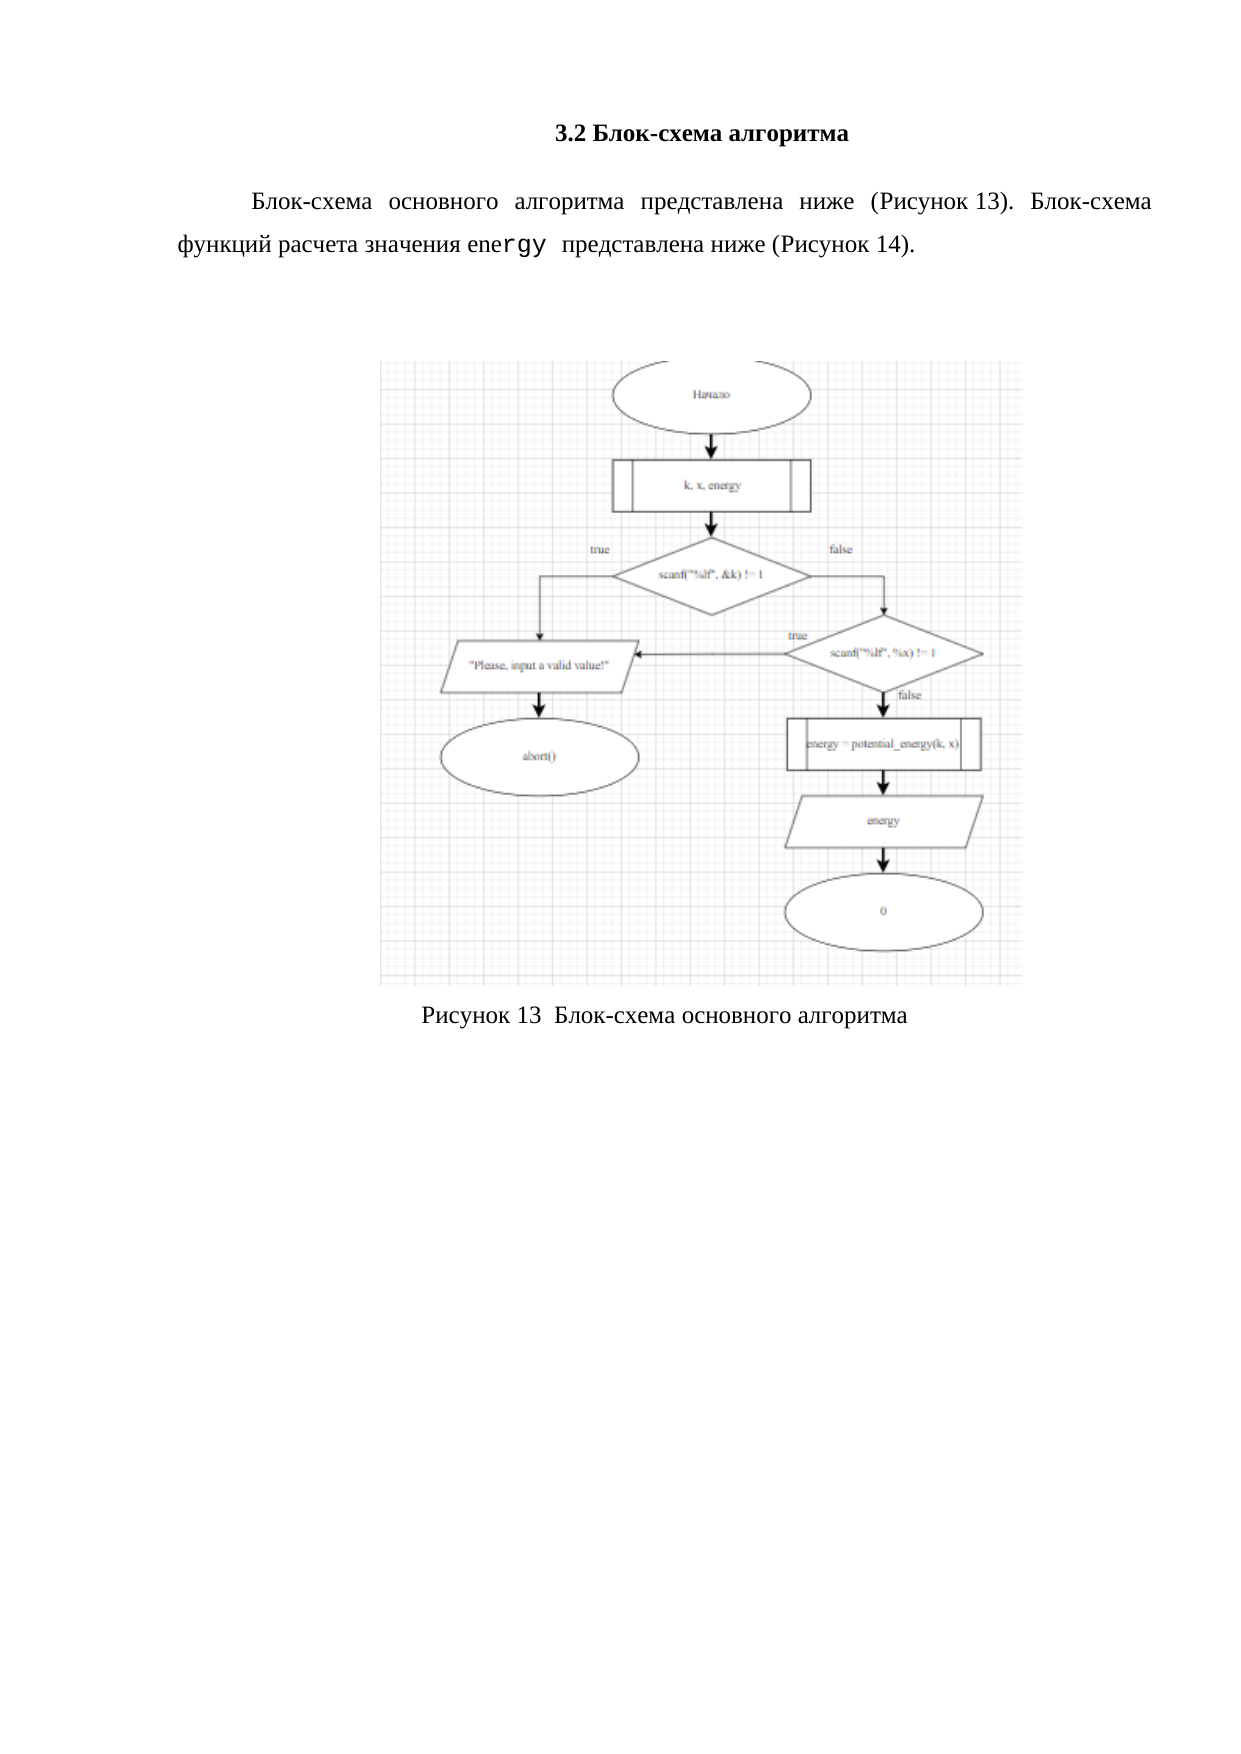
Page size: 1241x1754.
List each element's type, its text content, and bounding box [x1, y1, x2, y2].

picture [380, 361, 1023, 986]
text Блок-схема основного алгоритма представлена ниже (Рисунок 13). Блок-схема функций расчета значения energy представлена ниже (Рисунок 14). [177, 186, 1152, 260]
list Блок-схема алгоритма [252, 118, 1152, 147]
text Рисунок 13 Блок-схема основного алгоритма [177, 1000, 1152, 1028]
